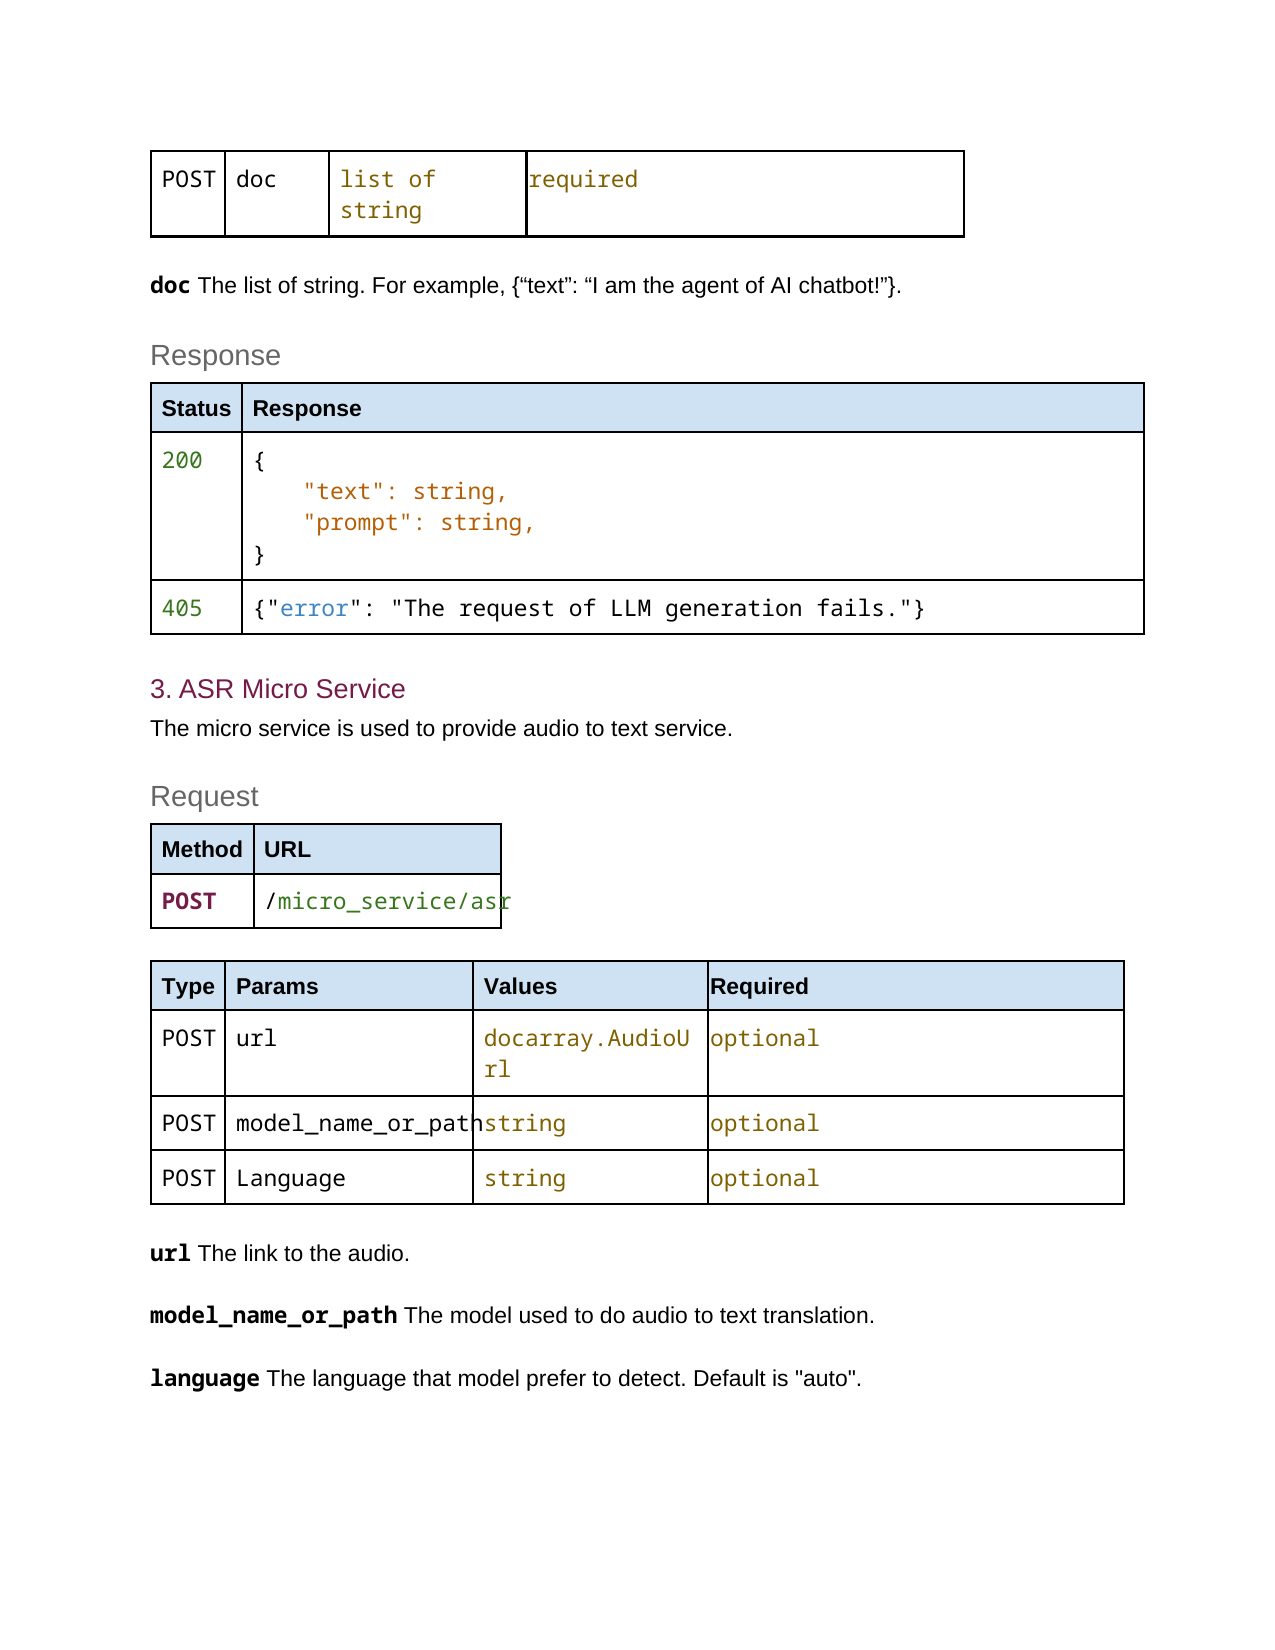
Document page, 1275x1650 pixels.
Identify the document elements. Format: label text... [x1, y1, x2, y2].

text The micro service is used to provide audio to text service. [150, 715, 1152, 741]
table_cell POST [152, 152, 224, 235]
subtitle 3. ASR Micro Service [150, 673, 1125, 704]
text model_name_or_path The model used to do audio to text translation. [150, 1299, 1125, 1330]
table_header Params [226, 962, 472, 1009]
table_cell optional [709, 1097, 1123, 1149]
table_header URL [255, 825, 500, 873]
subtitle Response [150, 337, 1152, 371]
text language The language that model prefer to detect. Default is "auto". [150, 1361, 1125, 1393]
table_cell { "text": string, "prompt": string, } [243, 433, 1143, 579]
table_cell POST [152, 1011, 224, 1095]
table_cell list of string [330, 152, 525, 235]
table_cell POST [152, 1151, 224, 1203]
text doc The list of string. For example, {“text”: “I am the agent of AI chatbot!”}. [150, 269, 1125, 300]
table_header Response [243, 384, 1143, 431]
table_header Method [152, 825, 253, 873]
table_cell /micro_service/asr [255, 875, 500, 927]
table_cell POST [152, 1097, 224, 1149]
table_cell string [474, 1097, 707, 1149]
table_cell doc [226, 152, 328, 235]
table_cell Language [226, 1151, 472, 1203]
table_cell optional [709, 1011, 1123, 1095]
table_cell url [226, 1011, 472, 1095]
table_header Type [152, 962, 224, 1009]
table_cell docarray.AudioUrl [474, 1011, 707, 1095]
table_cell 200 [152, 433, 241, 579]
table_cell required [528, 152, 963, 235]
table_header Status [152, 384, 241, 431]
table_cell POST [152, 875, 253, 927]
table_header Values [474, 962, 707, 1009]
table_cell model_name_or_path [226, 1097, 472, 1149]
table_cell {"error": "The request of LLM generation fails."} [243, 581, 1143, 633]
table_cell string [474, 1151, 707, 1203]
table_cell optional [709, 1151, 1123, 1203]
text url The link to the audio. [150, 1236, 1125, 1268]
table_header Required [709, 962, 1123, 1009]
subtitle Request [150, 779, 1152, 812]
table_cell 405 [152, 581, 241, 633]
